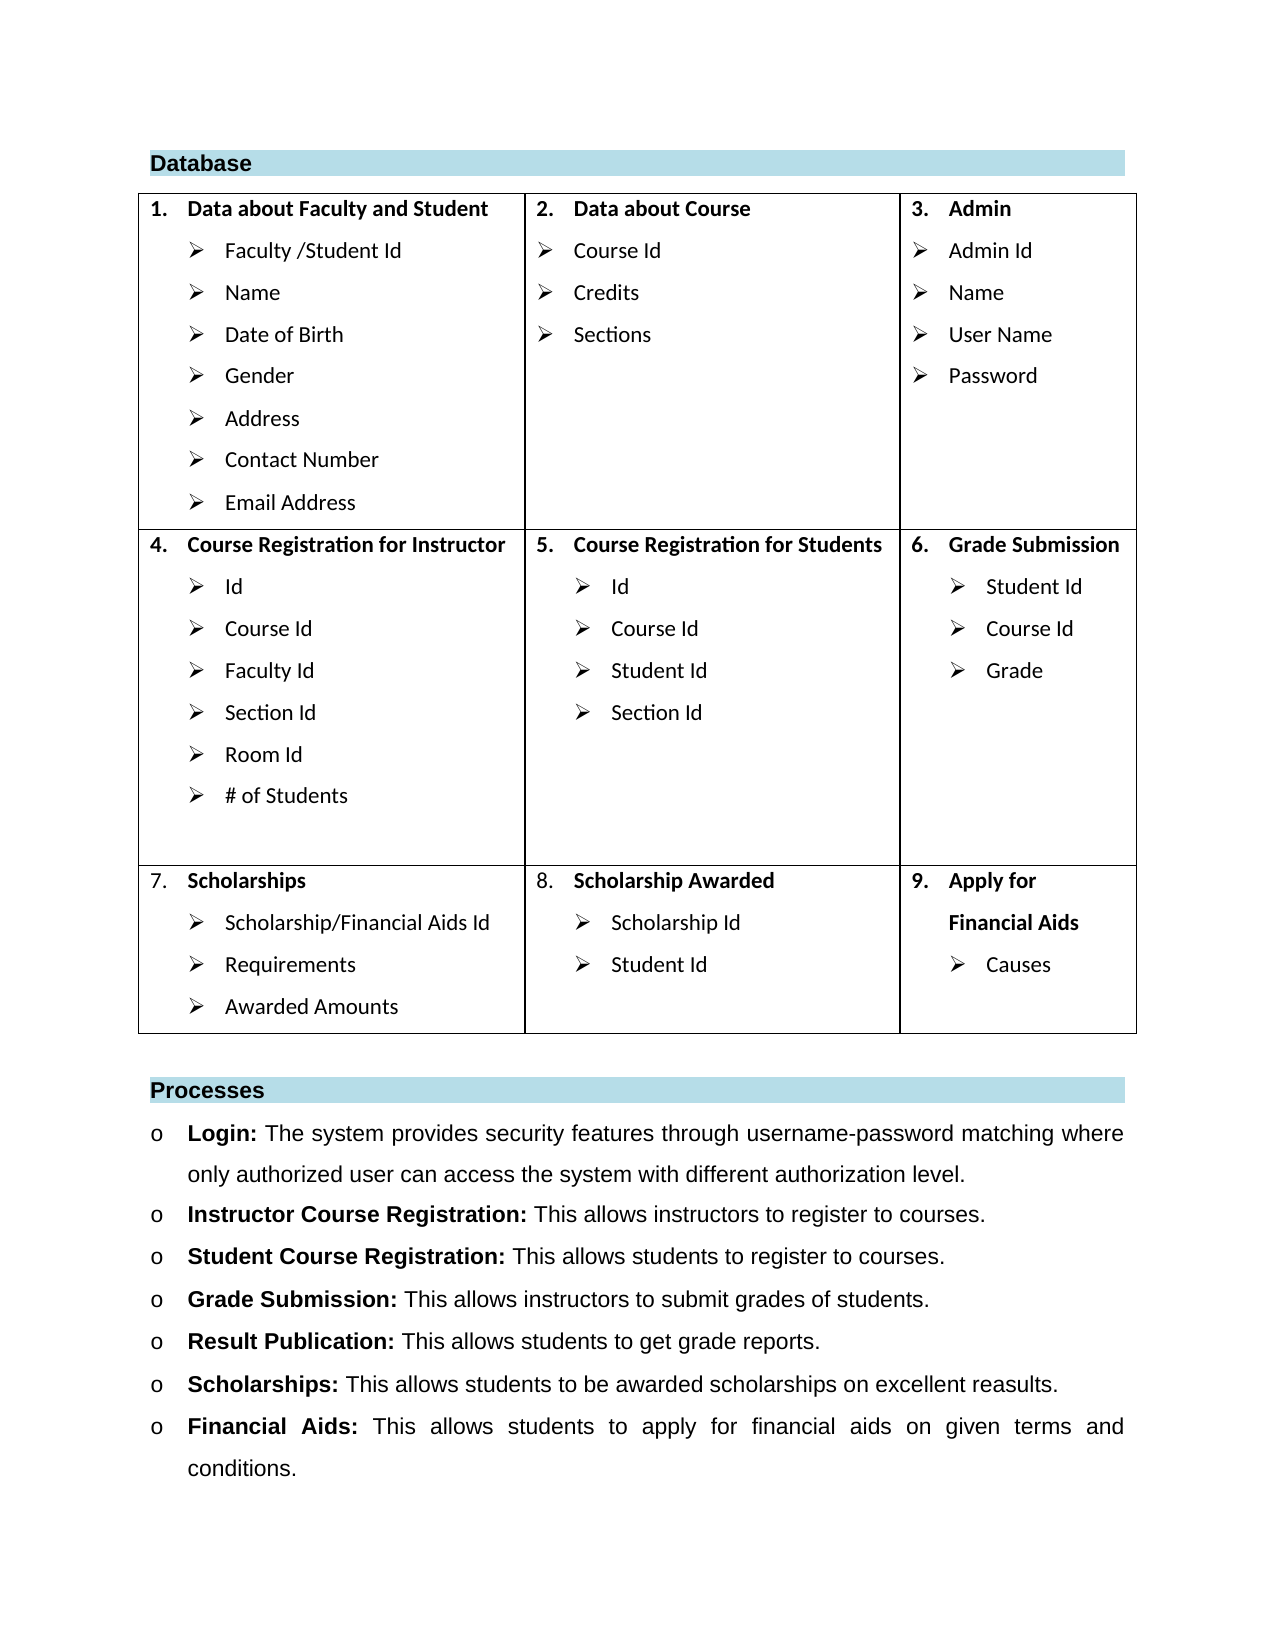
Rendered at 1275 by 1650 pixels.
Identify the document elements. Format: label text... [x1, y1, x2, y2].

table_header Data about Course Course Id Credits Sections [526, 194, 899, 529]
table_cell Grade Submission Student Id Course Id Grade [901, 530, 1136, 865]
table_header Data about Faculty and Student Faculty /Student Id Name Date of Birth Gender Address Contact Number Email Address [139, 194, 524, 529]
table_cell Course Registration for Instructor Id Course Id Faculty Id Section Id Room Id # of Students [139, 530, 524, 865]
list Result Publication: This allows students to get grade reports. [150, 1328, 1125, 1357]
table_cell Apply for Financial Aids Causes [901, 866, 1136, 1033]
table_header Admin Admin Id Name User Name Password [901, 194, 1136, 529]
list Scholarships: This allows students to be awarded scholarships on excellent reasults. [150, 1371, 1125, 1399]
list Grade Submission: This allows instructors to submit grades of students. [150, 1286, 1125, 1314]
list Financial Aids: This allows students to apply for financial aids on given terms and conditions. [150, 1413, 1125, 1481]
text Database [150, 150, 1125, 176]
table_cell Scholarship Awarded Scholarship Id Student Id [526, 866, 899, 1033]
text Processes [150, 1077, 1125, 1103]
list Login: The system provides security features through username-password matching where only authorized user can access the system with different authorization level. [150, 1120, 1125, 1188]
table_cell Scholarships Scholarship/Financial Aids Id Requirements Awarded Amounts [139, 866, 524, 1033]
list Instructor Course Registration: This allows instructors to register to courses. [150, 1201, 1125, 1229]
table_cell Course Registration for Students Id Course Id Student Id Section Id [526, 530, 899, 865]
list Student Course Registration: This allows students to register to courses. [150, 1243, 1125, 1272]
